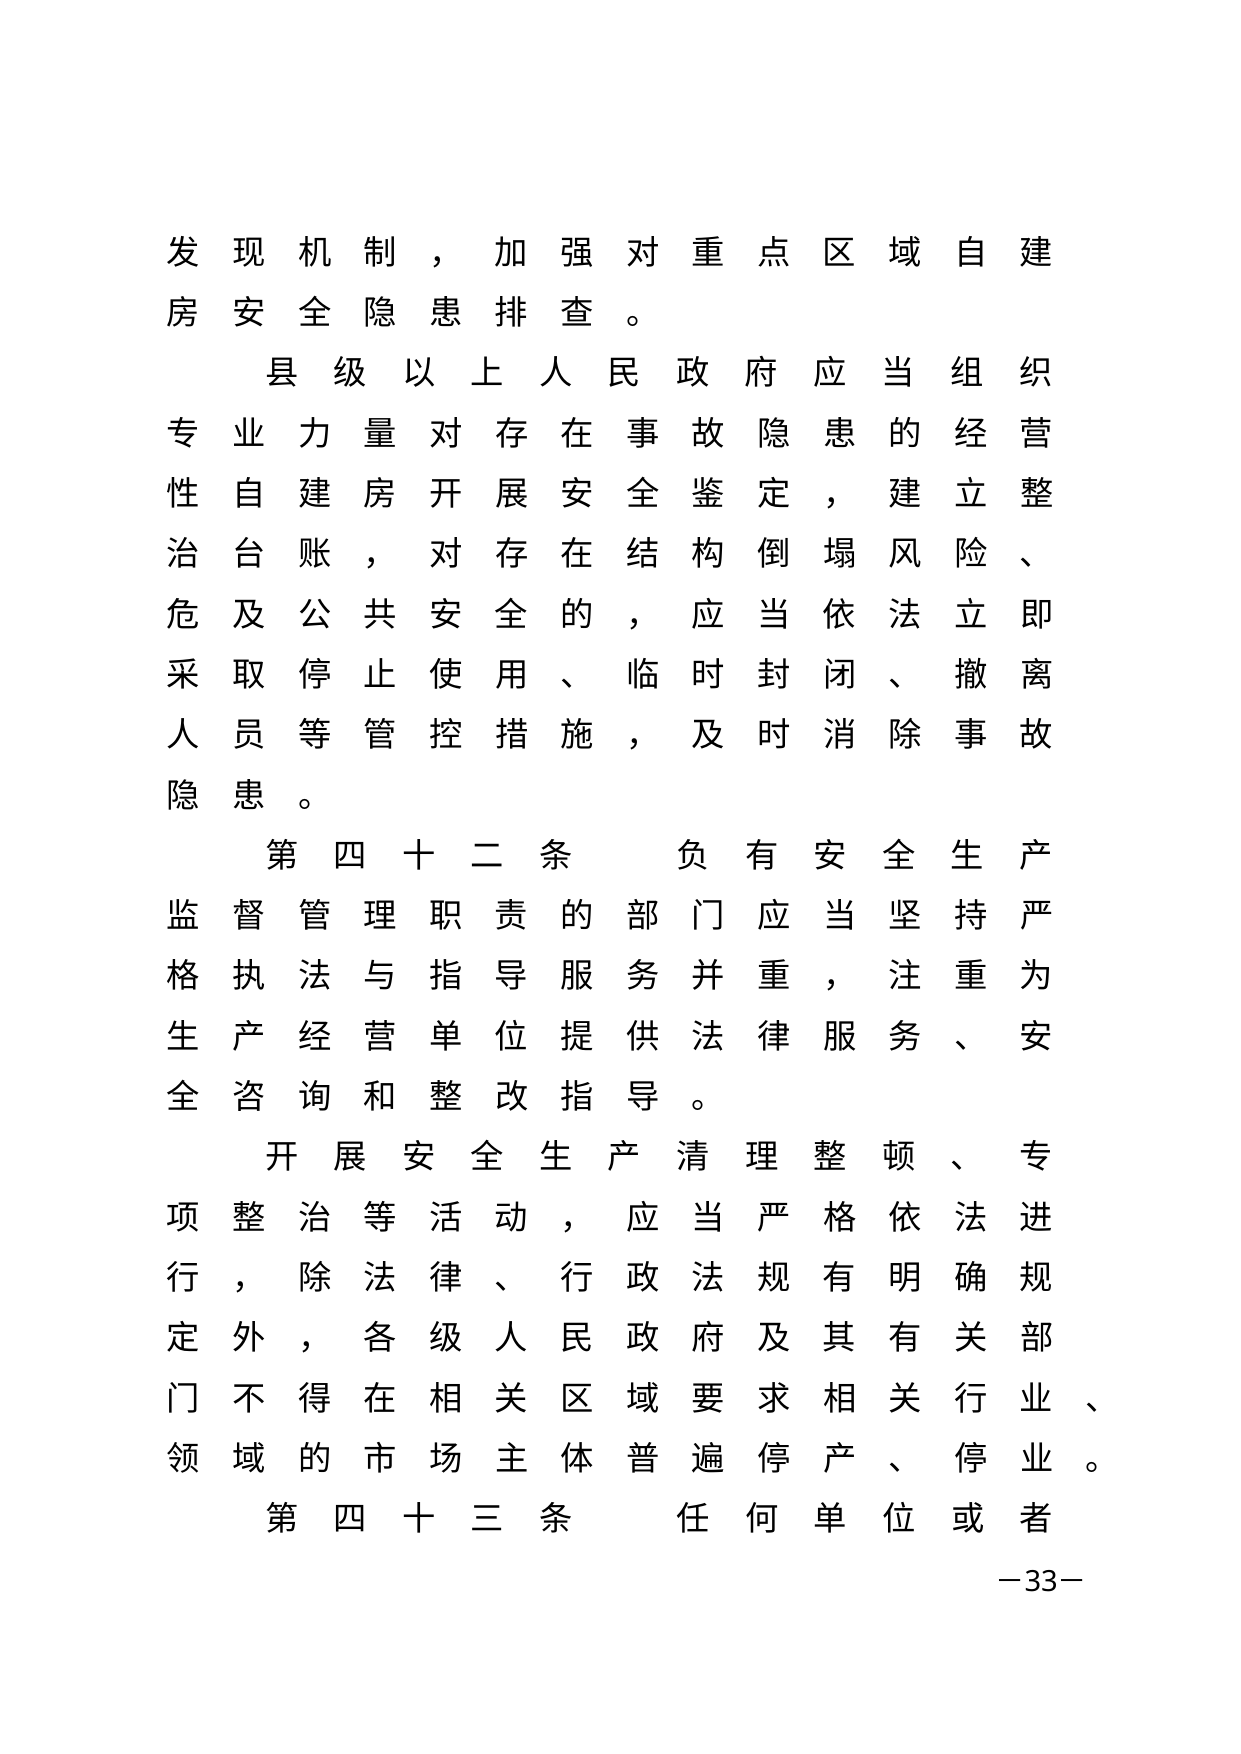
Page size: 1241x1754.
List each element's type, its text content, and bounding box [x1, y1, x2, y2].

text 第四十三条 任何单位或者个人对事故隐患或者安全生产违法行为，均有权向负有安全生产监督管理职责的部门举报。 [167, 1486, 1085, 1546]
text 第四十二条 负有安全生产监督管理职责的部门应当坚持严格执法与指导服务并重，注重为生产经营单位提供法律服务、安全咨询和整改指导。 [167, 823, 1085, 1124]
text 第四十一条 县级以上人民政府应当指导乡（镇）人民政府、街道办事处建立房屋安全管理员制度和网格化动态管理制度，建立健全房屋安全隐患常态化巡查发现机制，加强对重点区域自建房安全隐患排查。 [167, 219, 1085, 340]
text 县级以上人民政府应当组织专业力量对存在事故隐患的经营性自建房开展安全鉴定，建立整治台账，对存在结构倒塌风险、危及公共安全的，应当依法立即采取停止使用、临时封闭、撤离人员等管控措施，及时消除事故隐患。 [167, 340, 1085, 823]
text 开展安全生产清理整顿、专项整治等活动，应当严格依法进行，除法律、行政法规有明确规定外，各级人民政府及其有关部门不得在相关区域要求相关行业、领域的市场主体普遍停产、停业。 [167, 1124, 1085, 1486]
